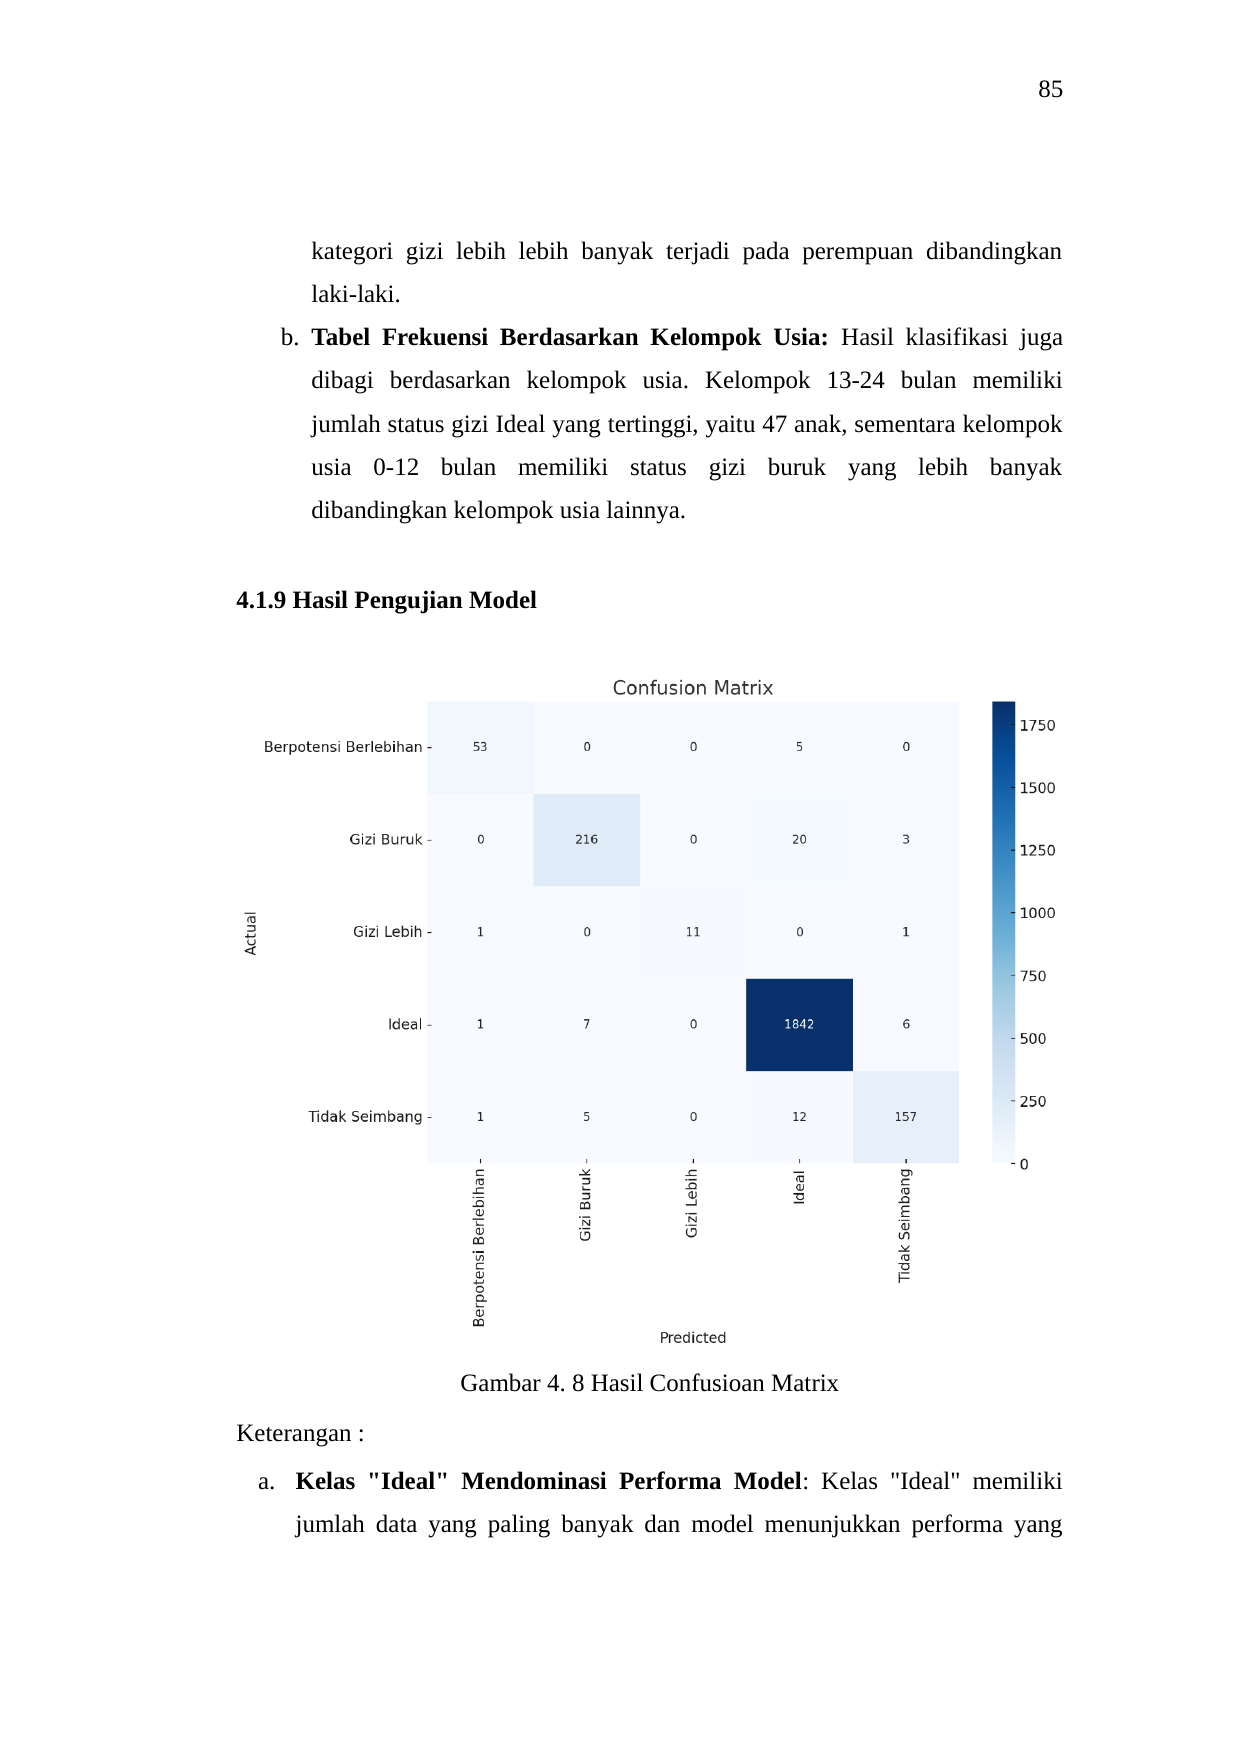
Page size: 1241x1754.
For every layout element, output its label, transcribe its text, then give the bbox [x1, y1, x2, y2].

text 4.1.9 Hasil Pengujian Model [236, 585, 1063, 614]
picture [236, 671, 1063, 1354]
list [258, 1466, 1063, 1538]
text Gambar 4. 8 Hasil Confusioan Matrix [236, 1368, 1063, 1397]
list Tabel Frekuensi Berdasarkan Kelompok Usia: Hasil klasifikasi juga dibagi berdasarkan kelompok usia. Kelompok 13-24 bulan memiliki jumlah status gizi Ideal yang tertinggi, yaitu 47 anak, sementara kelompok usia 0-12 bulan memiliki status gizi buruk yang lebih banyak dibandingkan kelompok usia lainnya. [281, 322, 1063, 524]
text Keterangan : [236, 1418, 1063, 1447]
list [281, 236, 1063, 308]
